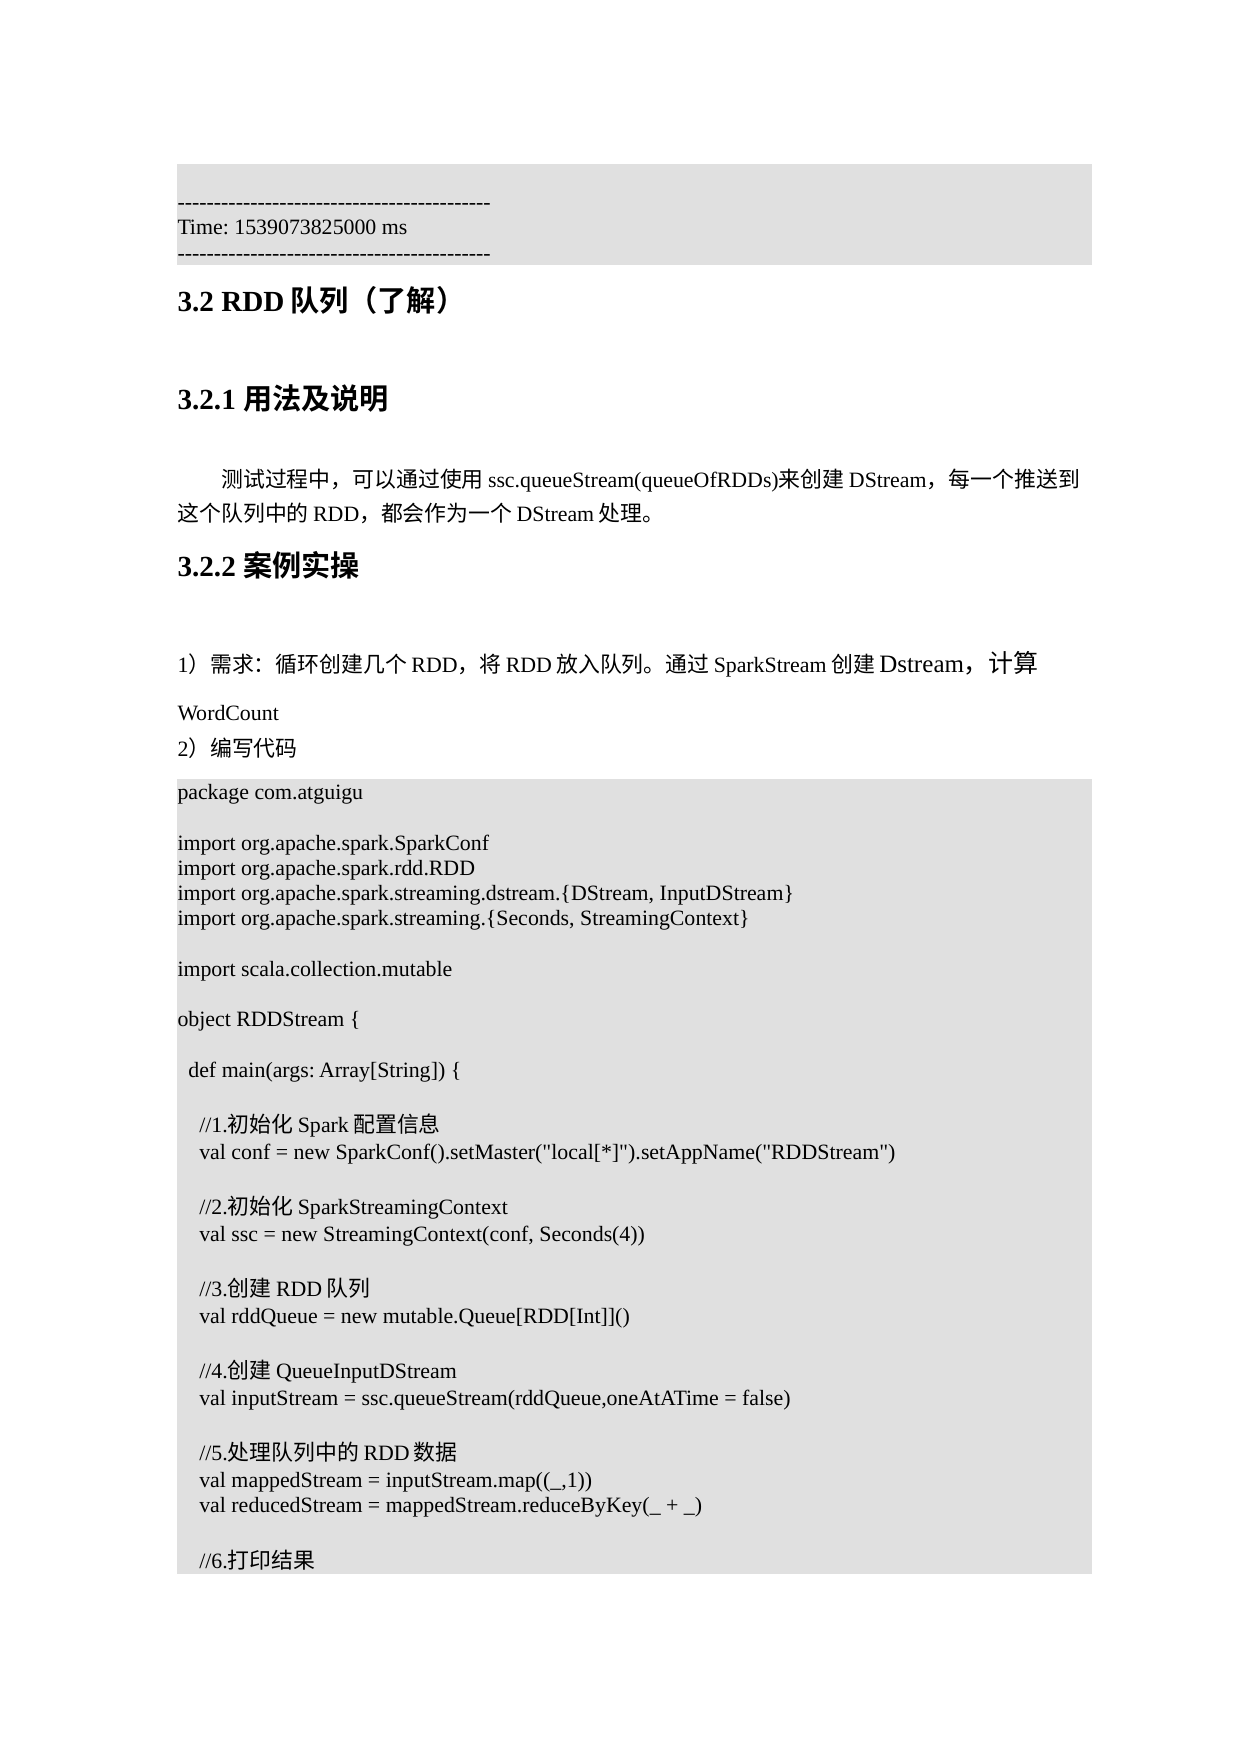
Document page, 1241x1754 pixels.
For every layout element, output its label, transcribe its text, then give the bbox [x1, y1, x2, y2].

text import org.apache.spark.streaming.dstream.{DStream, InputDStream} [177, 880, 1092, 905]
text val conf = new SparkConf().setMaster("local[*]").setAppName("RDDStream") [177, 1139, 1092, 1164]
text val rddQueue = new mutable.Queue[RDD[Int]]() [177, 1303, 1092, 1328]
text import scala.collection.mutable [177, 956, 1092, 981]
text import org.apache.spark.streaming.{Seconds, StreamingContext} [177, 905, 1092, 931]
text 测试过程中，可以通过使用ssc.queueStream(queueOfRDDs)来创建DStream，每一个推送到这个队列中的RDD，都会作为一个DStream处理。 [177, 461, 1092, 529]
text //4.创建QueueInputDStream [177, 1353, 1092, 1385]
text //5.处理队列中的RDD数据 [177, 1435, 1092, 1467]
text val reducedStream = mappedStream.reduceByKey(_ + _) [177, 1492, 1092, 1517]
text //1.初始化Spark配置信息 [177, 1107, 1092, 1139]
text //2.初始化SparkStreamingContext [177, 1189, 1092, 1221]
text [177, 239, 1092, 265]
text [177, 189, 1092, 214]
text Time: 1539073825000 ms [177, 214, 1092, 239]
subtitle 3.2.1 用法及说明 [177, 363, 1092, 431]
text //6.打印结果 [177, 1543, 1092, 1574]
subtitle 3.2 RDD队列（了解） [177, 265, 1092, 333]
text def main(args: Array[String]) { [177, 1057, 1092, 1082]
text object RDDStream { [177, 1006, 1092, 1031]
text val inputStream = ssc.queueStream(rddQueue,oneAtATime = false) [177, 1385, 1092, 1410]
text 1）需求：循环创建几个RDD，将RDD放入队列。通过SparkStream创建Dstream，计算WordCount [177, 628, 1092, 729]
subtitle 3.2.2 案例实操 [177, 529, 1092, 597]
text val mappedStream = inputStream.map((_,1)) [177, 1467, 1092, 1492]
text package com.atguigu [177, 779, 1092, 804]
text import org.apache.spark.rdd.RDD [177, 855, 1092, 880]
text val ssc = new StreamingContext(conf, Seconds(4)) [177, 1221, 1092, 1246]
text //3.创建RDD队列 [177, 1271, 1092, 1303]
text import org.apache.spark.SparkConf [177, 830, 1092, 855]
text 2）编写代码 [177, 729, 1092, 763]
